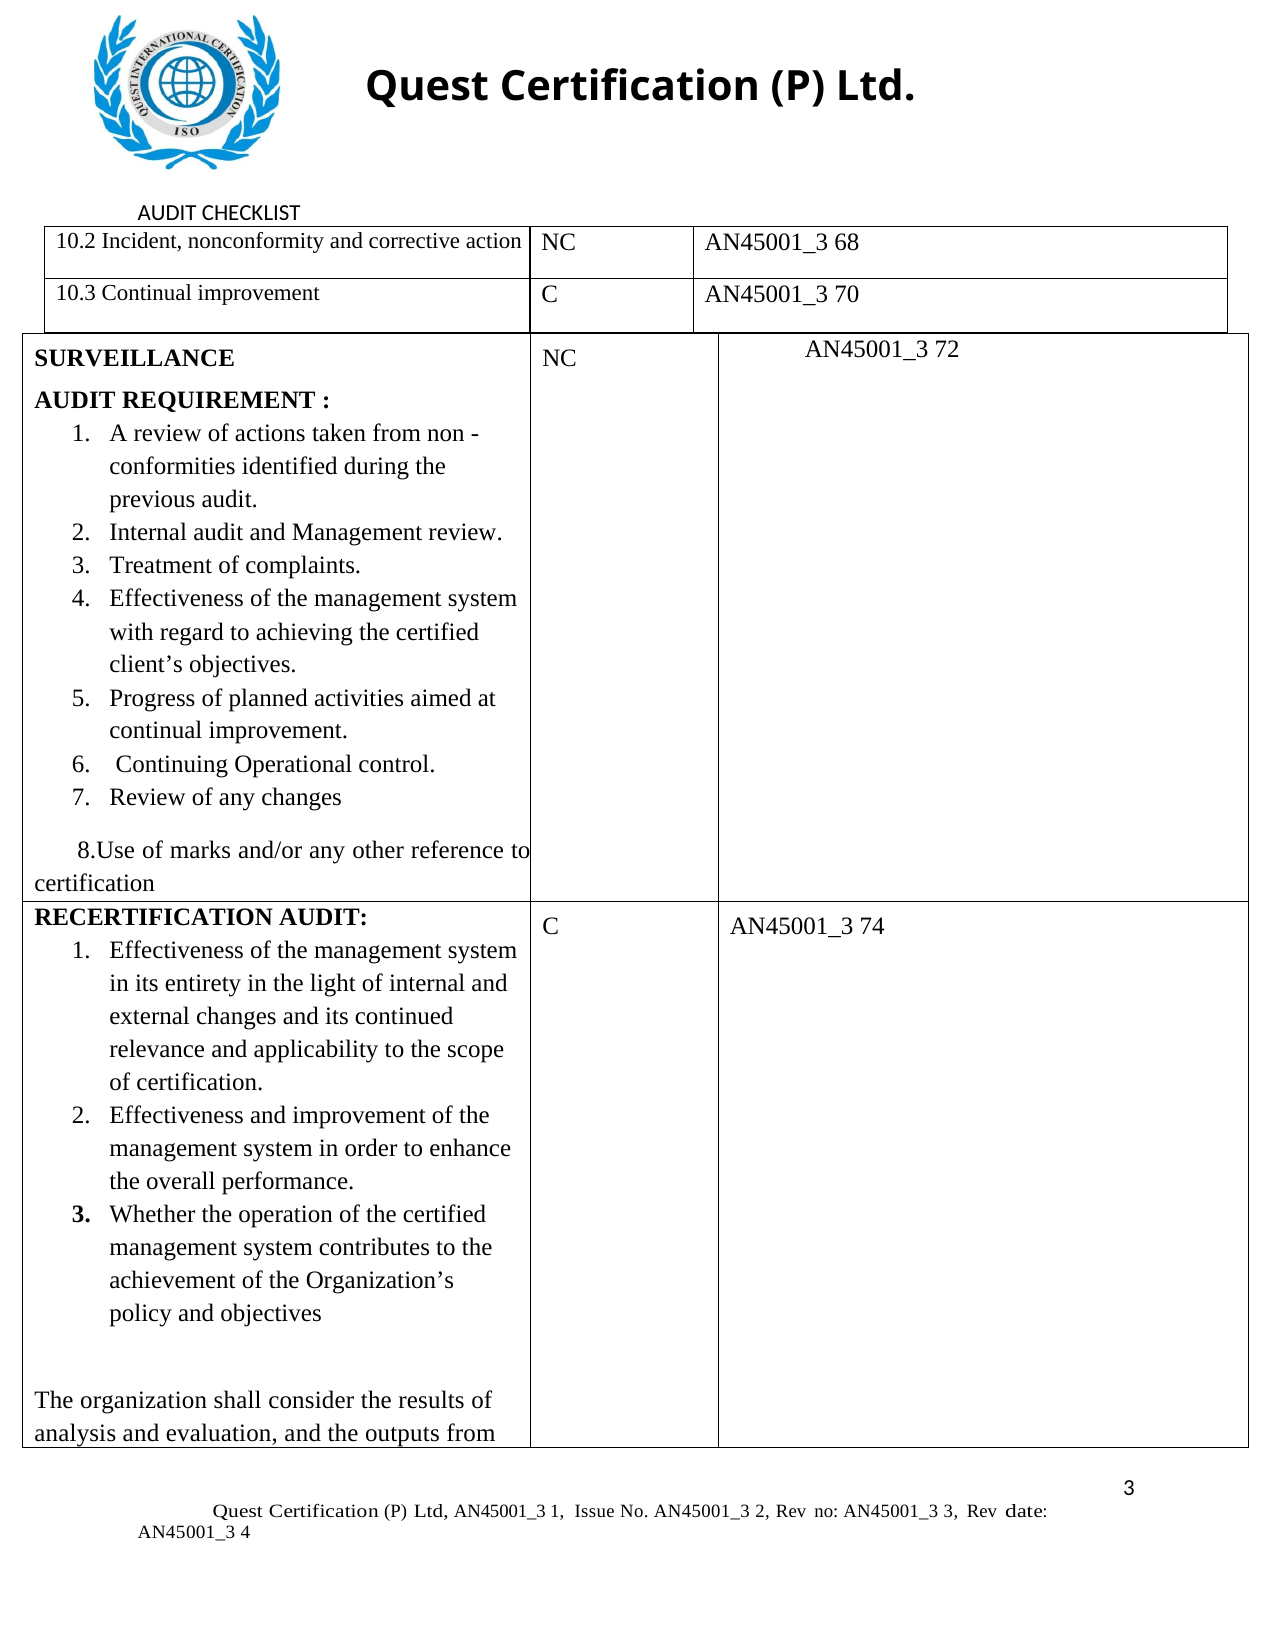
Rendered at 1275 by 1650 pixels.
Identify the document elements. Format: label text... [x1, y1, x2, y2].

table_cell C [531, 279, 693, 332]
table_cell NC [531, 227, 693, 278]
table_header SURVEILLANCE AUDIT REQUIREMENT : A review of actions taken from non -conformities identified during the previous audit. Internal audit and Management review. Treatment of complaints. Effectiveness of the management system with regard to achieving the certified client’s objectives. Progress of planned activities aimed at continual improvement. Continuing Operational control. Review of any changes 8.Use of marks and/or any other reference to certification [23, 334, 530, 901]
table_cell AN45001_3 74 [719, 902, 1248, 1447]
table_cell C [531, 902, 718, 1447]
table_cell AN45001_3 70 [694, 279, 1227, 332]
table_cell 10.3 Continual improvement [45, 279, 529, 332]
table_cell 10.2 Incident, nonconformity and corrective action [45, 227, 529, 278]
picture [93, 15, 281, 170]
table_header AN45001_3 72 [719, 334, 1248, 901]
table_header NC [531, 334, 718, 901]
table_cell AN45001_3 68 [694, 227, 1227, 278]
